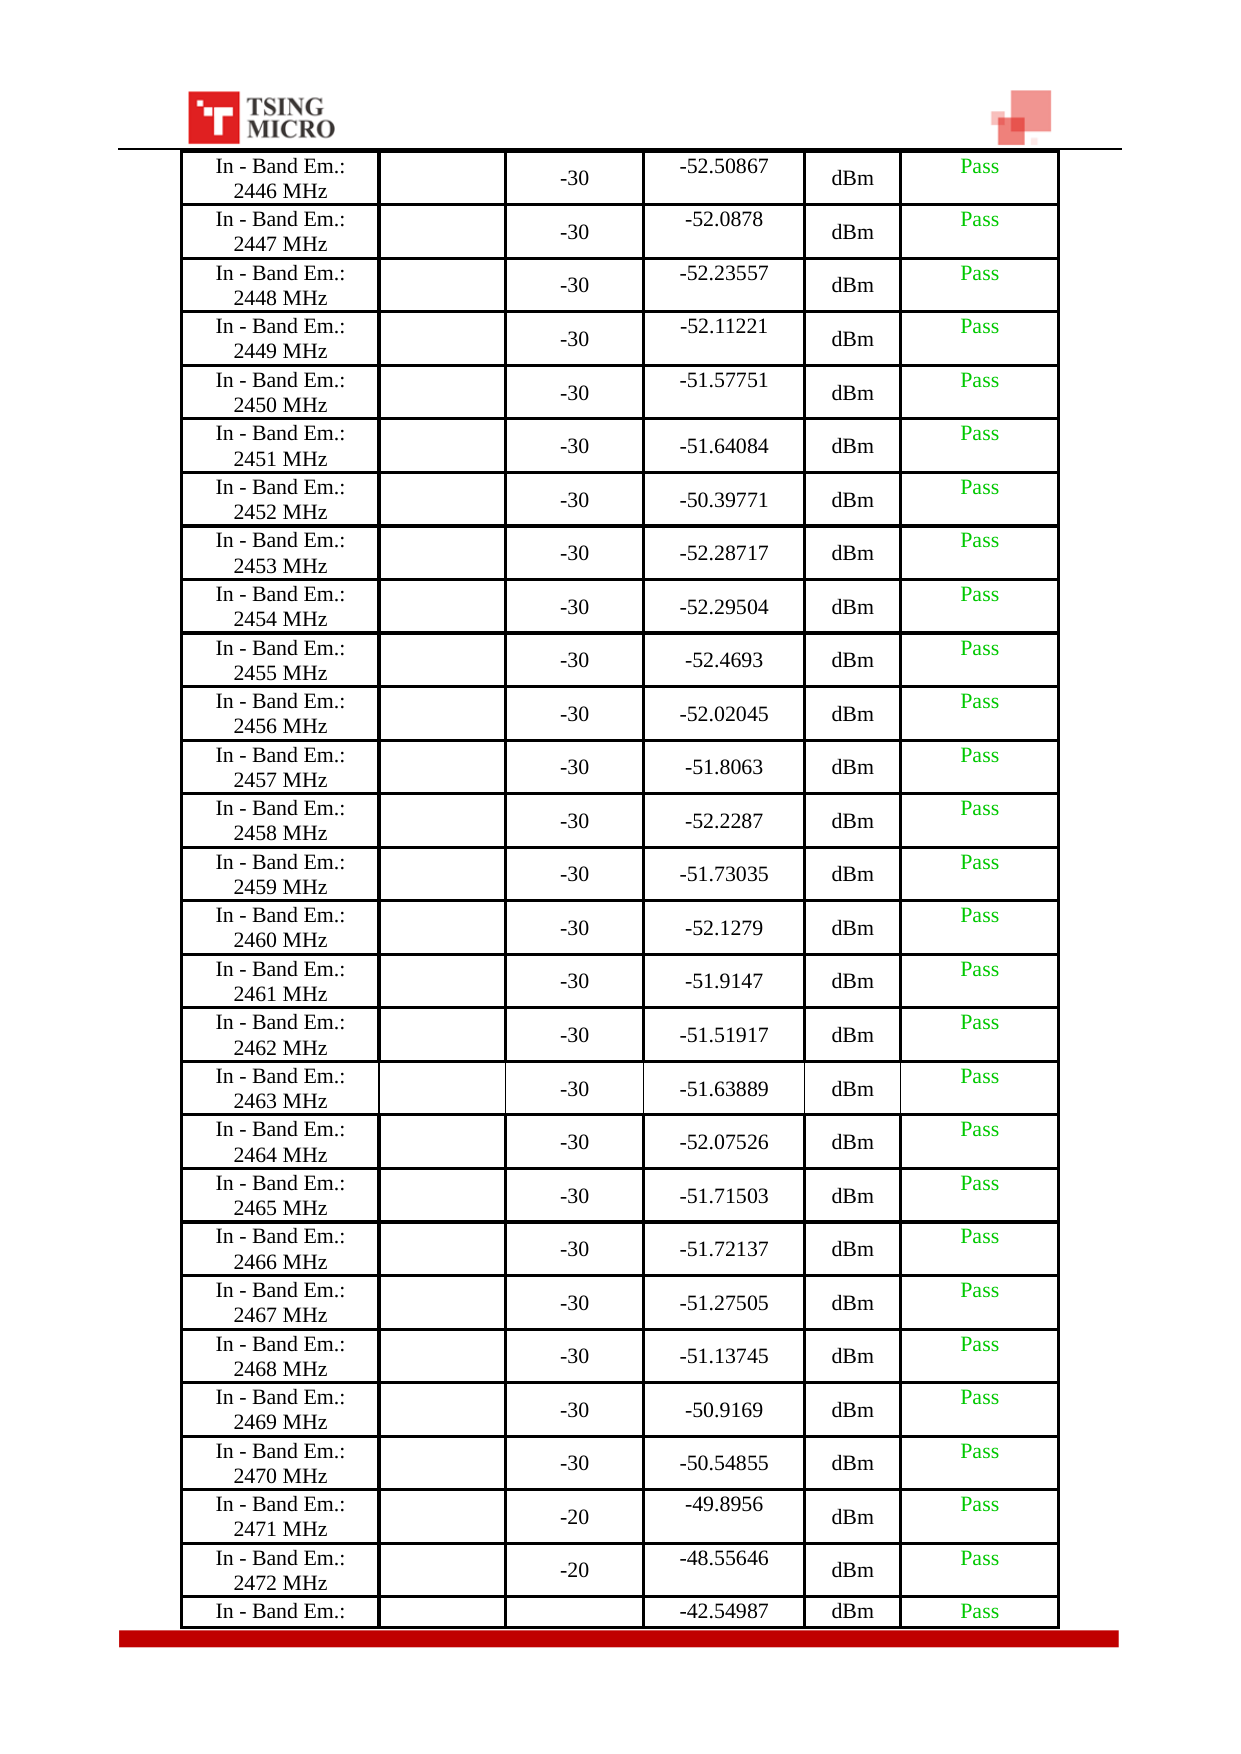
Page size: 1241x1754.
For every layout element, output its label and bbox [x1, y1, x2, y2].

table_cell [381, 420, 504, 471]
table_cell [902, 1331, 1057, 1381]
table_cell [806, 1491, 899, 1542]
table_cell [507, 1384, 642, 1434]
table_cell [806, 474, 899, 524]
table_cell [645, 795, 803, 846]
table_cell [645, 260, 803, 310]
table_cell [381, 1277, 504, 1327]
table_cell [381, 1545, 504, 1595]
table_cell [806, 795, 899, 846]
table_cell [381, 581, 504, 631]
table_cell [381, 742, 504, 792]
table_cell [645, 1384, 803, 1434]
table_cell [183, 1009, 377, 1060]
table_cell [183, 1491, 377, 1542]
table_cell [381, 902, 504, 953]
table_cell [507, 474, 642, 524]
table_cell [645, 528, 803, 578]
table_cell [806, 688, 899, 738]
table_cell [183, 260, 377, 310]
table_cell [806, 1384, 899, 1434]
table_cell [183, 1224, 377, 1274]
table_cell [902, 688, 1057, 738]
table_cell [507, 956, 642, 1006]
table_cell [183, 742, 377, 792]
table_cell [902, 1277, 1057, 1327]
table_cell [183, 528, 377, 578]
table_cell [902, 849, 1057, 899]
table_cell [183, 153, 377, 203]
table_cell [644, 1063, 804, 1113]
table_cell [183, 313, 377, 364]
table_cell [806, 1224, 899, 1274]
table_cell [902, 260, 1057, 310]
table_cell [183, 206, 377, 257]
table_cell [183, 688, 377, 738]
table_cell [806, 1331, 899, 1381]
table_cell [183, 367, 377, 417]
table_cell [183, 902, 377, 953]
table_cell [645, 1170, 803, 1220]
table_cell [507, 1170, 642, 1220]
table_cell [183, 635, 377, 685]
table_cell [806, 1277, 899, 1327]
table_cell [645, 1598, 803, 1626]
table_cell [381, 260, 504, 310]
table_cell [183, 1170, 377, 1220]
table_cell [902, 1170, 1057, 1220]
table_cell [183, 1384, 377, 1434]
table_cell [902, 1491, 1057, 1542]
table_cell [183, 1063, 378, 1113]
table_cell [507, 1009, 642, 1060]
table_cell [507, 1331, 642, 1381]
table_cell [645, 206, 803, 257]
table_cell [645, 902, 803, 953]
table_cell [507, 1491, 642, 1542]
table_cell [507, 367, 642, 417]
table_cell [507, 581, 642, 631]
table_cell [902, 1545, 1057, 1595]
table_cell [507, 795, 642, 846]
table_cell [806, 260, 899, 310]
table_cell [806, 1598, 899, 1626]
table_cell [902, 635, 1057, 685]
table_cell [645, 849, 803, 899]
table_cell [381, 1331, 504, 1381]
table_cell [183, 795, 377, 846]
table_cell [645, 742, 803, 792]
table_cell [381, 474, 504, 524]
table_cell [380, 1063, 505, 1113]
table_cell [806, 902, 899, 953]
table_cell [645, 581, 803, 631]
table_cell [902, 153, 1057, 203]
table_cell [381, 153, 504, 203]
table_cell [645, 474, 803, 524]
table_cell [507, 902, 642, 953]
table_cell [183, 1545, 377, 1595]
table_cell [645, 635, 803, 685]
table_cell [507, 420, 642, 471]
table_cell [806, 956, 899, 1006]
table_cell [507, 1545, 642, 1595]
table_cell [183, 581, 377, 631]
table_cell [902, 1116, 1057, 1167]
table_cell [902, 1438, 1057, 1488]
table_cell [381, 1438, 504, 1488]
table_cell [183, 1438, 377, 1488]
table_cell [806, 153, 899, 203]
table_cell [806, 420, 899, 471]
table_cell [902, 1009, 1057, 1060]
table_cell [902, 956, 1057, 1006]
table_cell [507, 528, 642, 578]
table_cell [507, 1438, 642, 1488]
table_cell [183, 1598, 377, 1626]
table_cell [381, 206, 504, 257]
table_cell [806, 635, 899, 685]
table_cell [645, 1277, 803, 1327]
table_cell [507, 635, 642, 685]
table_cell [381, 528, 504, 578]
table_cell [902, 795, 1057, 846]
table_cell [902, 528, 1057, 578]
picture [118, 1629, 1121, 1651]
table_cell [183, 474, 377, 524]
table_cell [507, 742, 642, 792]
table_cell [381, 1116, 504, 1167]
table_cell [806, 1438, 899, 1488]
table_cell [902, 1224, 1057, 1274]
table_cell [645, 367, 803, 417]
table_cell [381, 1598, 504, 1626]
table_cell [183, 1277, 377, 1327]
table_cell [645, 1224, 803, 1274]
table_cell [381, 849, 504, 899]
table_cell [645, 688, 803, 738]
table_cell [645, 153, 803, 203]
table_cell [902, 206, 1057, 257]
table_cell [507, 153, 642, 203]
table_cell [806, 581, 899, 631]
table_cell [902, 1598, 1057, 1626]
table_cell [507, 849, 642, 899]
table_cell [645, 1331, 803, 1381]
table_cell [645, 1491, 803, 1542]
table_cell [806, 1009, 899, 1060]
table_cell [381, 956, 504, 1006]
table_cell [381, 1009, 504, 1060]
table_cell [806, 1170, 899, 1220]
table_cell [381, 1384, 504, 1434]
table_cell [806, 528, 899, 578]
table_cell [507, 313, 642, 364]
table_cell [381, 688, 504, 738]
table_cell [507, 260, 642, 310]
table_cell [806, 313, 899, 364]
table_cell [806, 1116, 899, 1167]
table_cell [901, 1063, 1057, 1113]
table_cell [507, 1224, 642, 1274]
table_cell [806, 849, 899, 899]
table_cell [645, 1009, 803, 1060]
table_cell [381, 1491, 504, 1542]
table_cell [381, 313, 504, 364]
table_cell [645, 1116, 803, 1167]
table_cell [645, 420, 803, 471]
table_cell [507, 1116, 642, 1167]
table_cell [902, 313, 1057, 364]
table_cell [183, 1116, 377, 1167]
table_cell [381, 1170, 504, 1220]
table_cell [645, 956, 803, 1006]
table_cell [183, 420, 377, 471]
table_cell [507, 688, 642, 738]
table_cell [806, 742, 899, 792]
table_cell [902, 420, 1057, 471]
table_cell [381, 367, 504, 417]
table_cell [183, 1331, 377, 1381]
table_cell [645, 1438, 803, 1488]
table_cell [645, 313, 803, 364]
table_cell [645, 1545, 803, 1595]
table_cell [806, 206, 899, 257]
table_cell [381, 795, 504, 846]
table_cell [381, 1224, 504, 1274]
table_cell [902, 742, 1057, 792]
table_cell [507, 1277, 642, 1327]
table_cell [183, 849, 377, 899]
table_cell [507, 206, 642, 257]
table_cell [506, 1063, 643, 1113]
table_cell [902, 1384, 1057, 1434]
picture [187, 88, 1053, 146]
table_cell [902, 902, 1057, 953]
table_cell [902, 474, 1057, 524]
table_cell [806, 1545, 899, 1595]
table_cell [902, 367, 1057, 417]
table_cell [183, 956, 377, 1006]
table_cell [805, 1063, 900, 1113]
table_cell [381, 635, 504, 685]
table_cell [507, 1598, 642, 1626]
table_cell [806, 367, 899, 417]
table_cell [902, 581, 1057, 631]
